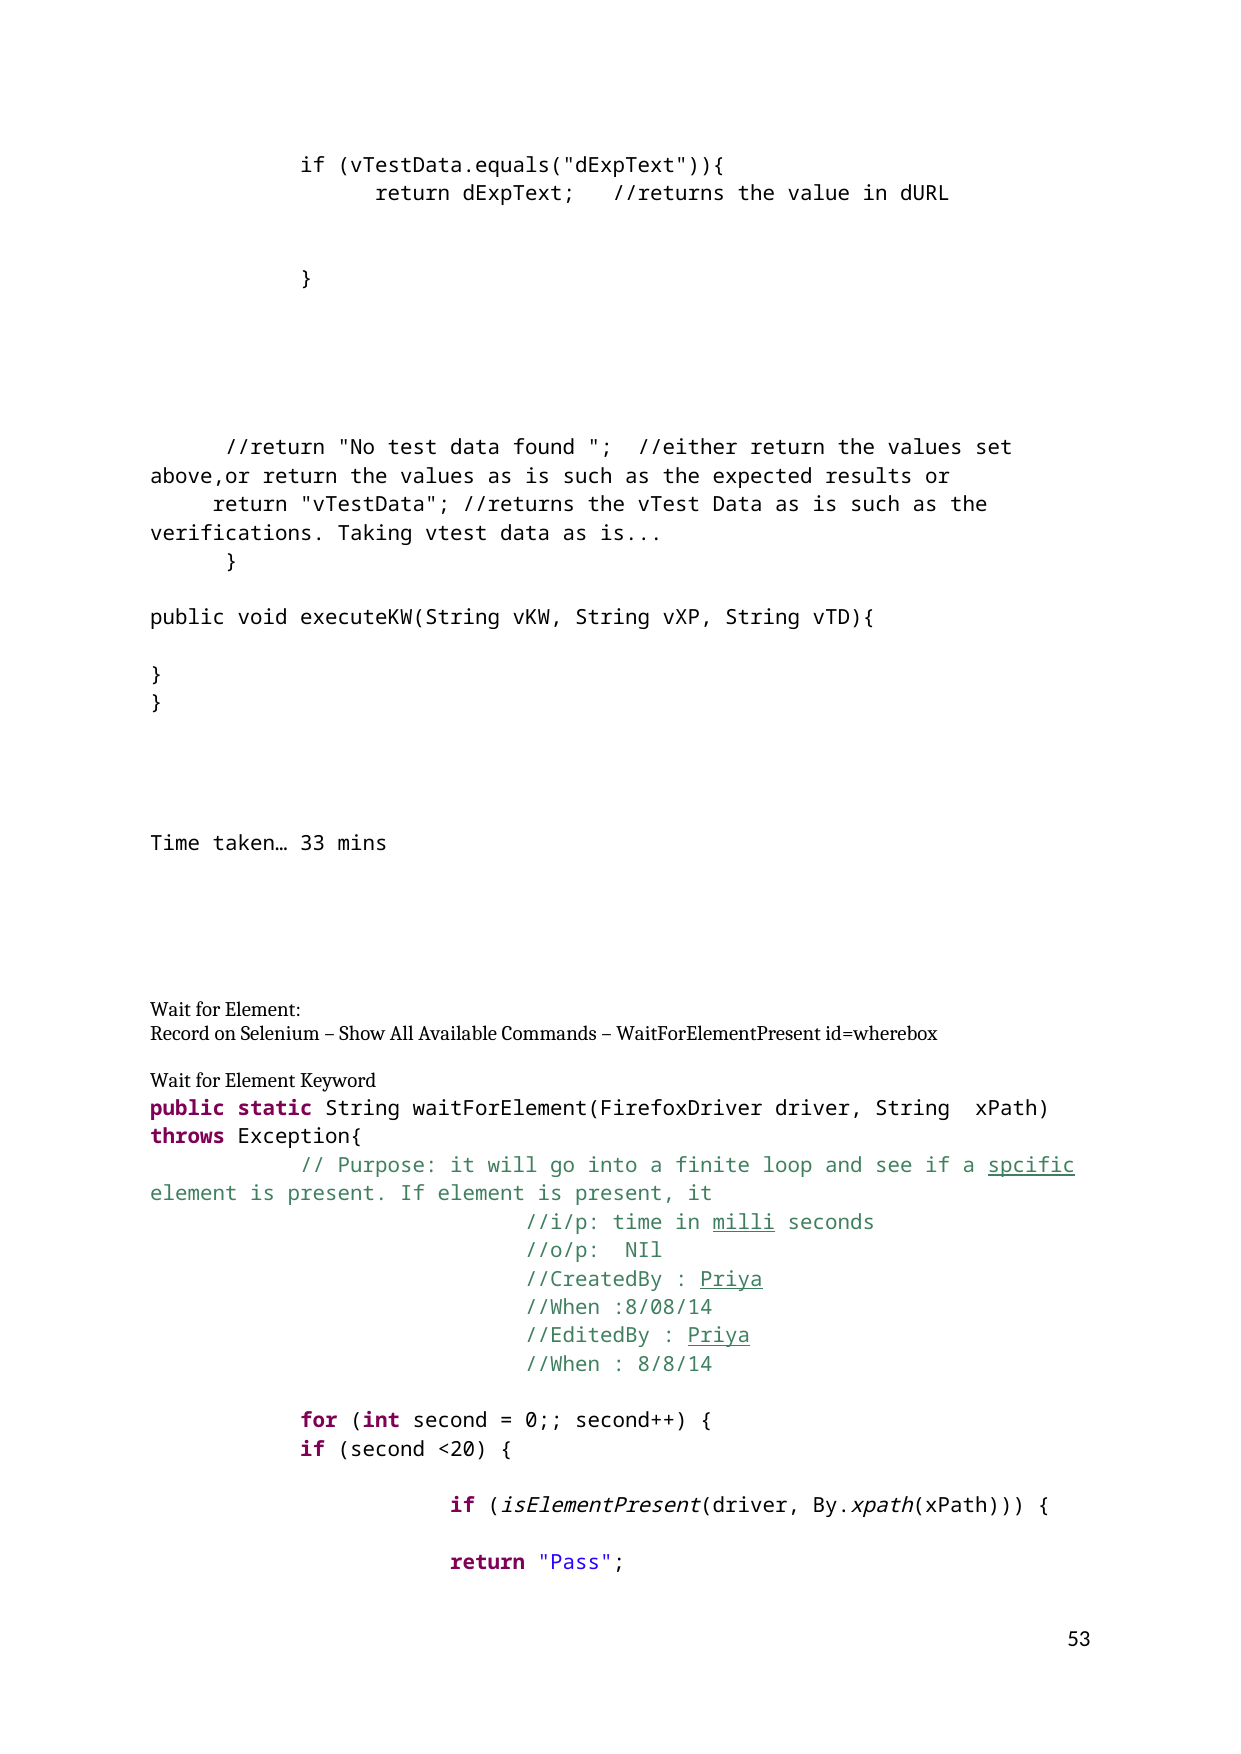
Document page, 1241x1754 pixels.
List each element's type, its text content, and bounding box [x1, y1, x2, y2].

text //CreatedBy : Priya [150, 1264, 1090, 1292]
text return "Pass"; [150, 1547, 1090, 1576]
text if (second <20) { [150, 1434, 1090, 1462]
text // Purpose: it will go into a finite loop and see if a spcific element is present. If element is present, it [150, 1150, 1090, 1207]
text } [150, 687, 1090, 716]
text Wait for Element Keyword [150, 1069, 1090, 1093]
text for (int second = 0;; second++) { [150, 1406, 1090, 1434]
text //When :8/08/14 [150, 1292, 1090, 1321]
text Record on Selenium – Show All Available Commands – WaitForElementPresent id=wherebox [150, 1021, 1090, 1045]
text if (vTestData.equals("dExpText")){ [150, 150, 1090, 178]
text } [150, 659, 1090, 687]
text if (isElementPresent(driver, By.xpath(xPath))) { [150, 1490, 1090, 1547]
text return "vTestData"; //returns the vTest Data as is such as the verifications. Taking vtest data as is... [150, 489, 1090, 546]
text //EditedBy : Priya [150, 1321, 1090, 1349]
text //When : 8/8/14 [150, 1349, 1090, 1377]
text } [150, 546, 1090, 574]
text //i/p: time in milli seconds [150, 1207, 1090, 1235]
text Time taken… 33 mins [150, 828, 1090, 856]
text return dExpText; //returns the value in dURL [150, 178, 1090, 207]
text public static String waitForElement(FirefoxDriver driver, String xPath) throws Exception{ [150, 1093, 1090, 1150]
text //o/p: NIl [150, 1235, 1090, 1264]
text } [150, 263, 1090, 291]
text public void executeKW(String vKW, String vXP, String vTD){ [150, 602, 1090, 631]
text Wait for Element: [150, 997, 1090, 1021]
text //return "No test data found "; //either return the values set above,or return the values as is such as the expected results or [150, 432, 1090, 489]
